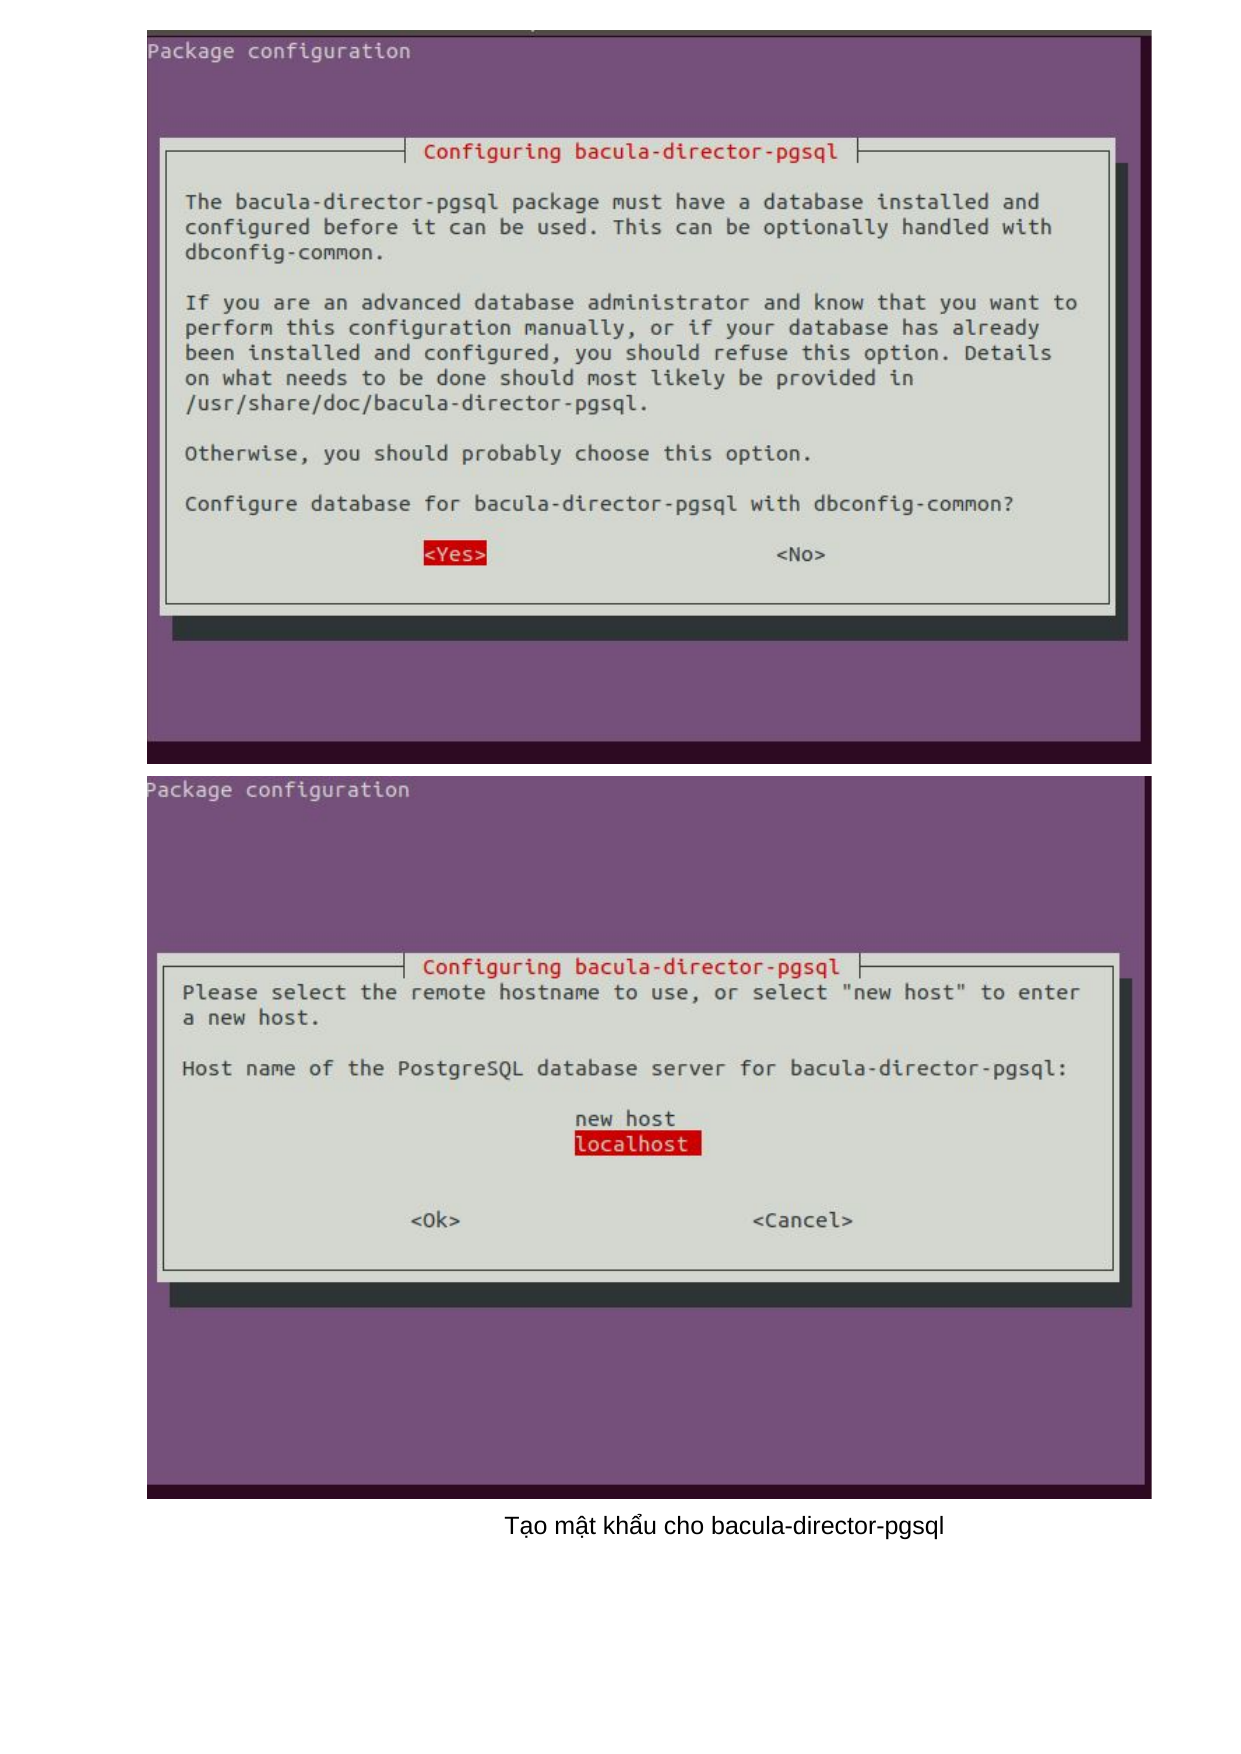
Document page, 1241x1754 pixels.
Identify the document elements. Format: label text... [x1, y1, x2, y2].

text Tạo mật khẩu cho bacula-director-pgsql [222, 1511, 1152, 1540]
picture [147, 776, 1152, 1499]
picture [147, 30, 1152, 764]
